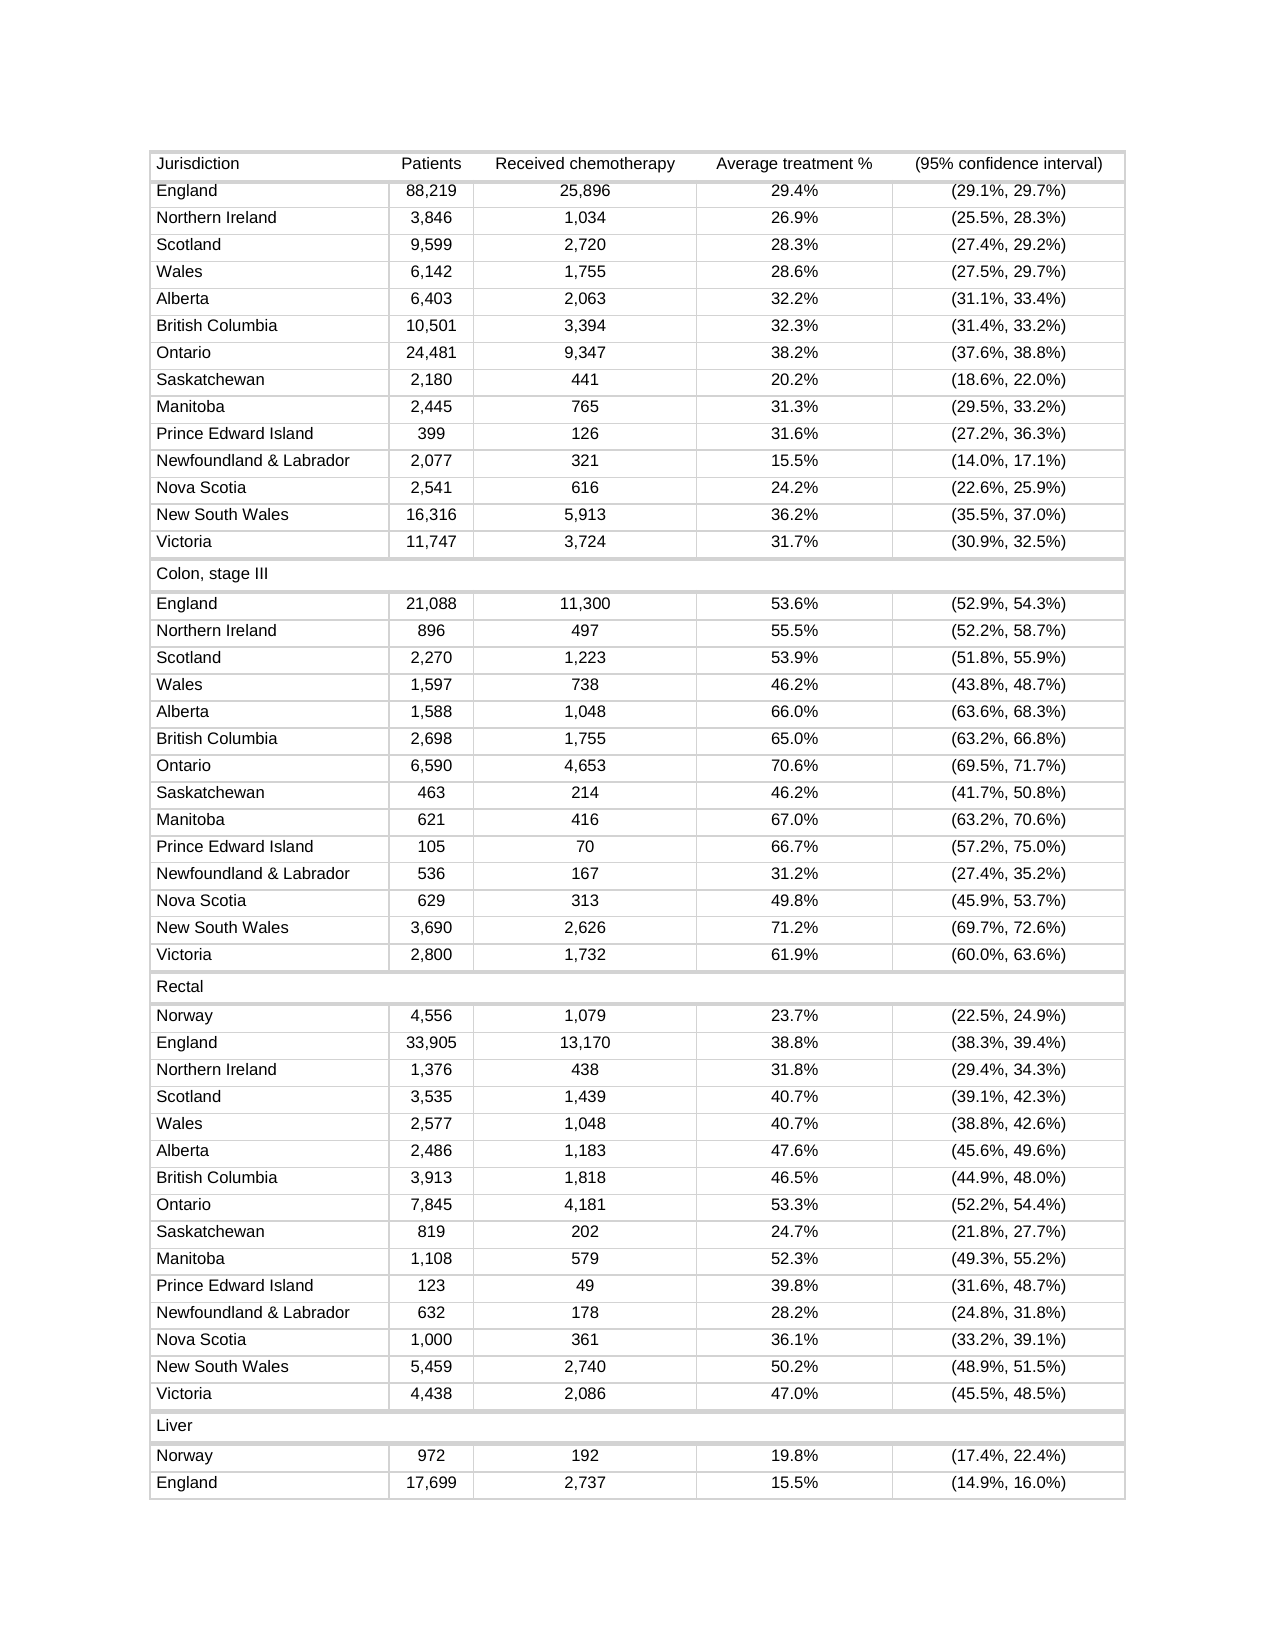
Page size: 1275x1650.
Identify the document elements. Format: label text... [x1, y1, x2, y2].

table_cell Wales [151, 675, 388, 700]
table_cell 2,541 [390, 478, 473, 503]
table_cell (51.8%, 55.9%) [893, 648, 1124, 673]
table_cell 6,403 [390, 289, 473, 314]
table_cell Alberta [151, 289, 388, 314]
table_cell Nova Scotia [151, 478, 388, 503]
table_cell (17.4%, 22.4%) [893, 1446, 1124, 1471]
table_cell (31.1%, 33.4%) [893, 289, 1124, 314]
table_header Received chemotherapy [474, 154, 696, 179]
table_cell (41.7%, 50.8%) [893, 783, 1124, 808]
table_cell (63.2%, 66.8%) [893, 729, 1124, 754]
table_cell New South Wales [151, 505, 388, 530]
table_cell Ontario [151, 756, 388, 781]
table_cell 31.8% [697, 1060, 892, 1086]
table_header (95% confidence interval) [893, 154, 1124, 179]
table_cell (69.5%, 71.7%) [893, 756, 1124, 781]
table_cell (49.3%, 55.2%) [893, 1249, 1124, 1274]
table_cell 28.6% [697, 262, 892, 287]
table_cell Liver [151, 1414, 1124, 1441]
table_cell (45.9%, 53.7%) [893, 891, 1124, 916]
table_cell 21,088 [390, 594, 473, 619]
table_cell 3,846 [390, 208, 473, 233]
table_cell 616 [474, 478, 696, 503]
table_cell England [151, 594, 388, 619]
table_cell 765 [474, 397, 696, 422]
table_cell Newfoundland & Labrador [151, 451, 388, 476]
table_cell 31.3% [697, 397, 892, 422]
table_cell (43.8%, 48.7%) [893, 675, 1124, 700]
table_cell (30.9%, 32.5%) [893, 532, 1124, 557]
table_cell Saskatchewan [151, 370, 388, 395]
table_cell 2,740 [474, 1357, 696, 1382]
table_cell (24.8%, 31.8%) [893, 1303, 1124, 1328]
table_cell 1,048 [474, 1114, 696, 1139]
table_cell (63.2%, 70.6%) [893, 810, 1124, 835]
table_cell Saskatchewan [151, 783, 388, 808]
table_cell 3,535 [390, 1087, 473, 1112]
table_cell 632 [390, 1303, 473, 1328]
table_cell 67.0% [697, 810, 892, 835]
table_cell 36.2% [697, 505, 892, 530]
table_cell (21.8%, 27.7%) [893, 1222, 1124, 1247]
table_cell (31.6%, 48.7%) [893, 1276, 1124, 1301]
table_cell 972 [390, 1446, 473, 1471]
table_cell 4,556 [390, 1006, 473, 1032]
table_cell 31.2% [697, 863, 892, 889]
table_cell Wales [151, 1114, 388, 1139]
table_cell 46.5% [697, 1168, 892, 1193]
table_cell 29.4% [697, 184, 892, 207]
table_cell 19.8% [697, 1446, 892, 1471]
table_cell 361 [474, 1330, 696, 1355]
table_cell 4,438 [390, 1384, 473, 1409]
table_cell 39.8% [697, 1276, 892, 1301]
table_cell 36.1% [697, 1330, 892, 1355]
table_cell (44.9%, 48.0%) [893, 1168, 1124, 1193]
table_cell Victoria [151, 945, 388, 970]
table_cell 536 [390, 863, 473, 889]
table_cell 65.0% [697, 729, 892, 754]
table_cell 28.3% [697, 235, 892, 261]
table_header Patients [389, 154, 473, 179]
table_cell 6,590 [390, 756, 473, 781]
table_cell (63.6%, 68.3%) [893, 702, 1124, 727]
table_cell 3,394 [474, 316, 696, 341]
table_cell 2,800 [390, 945, 473, 970]
table_cell 53.6% [697, 594, 892, 619]
table_cell 6,142 [390, 262, 473, 287]
table_cell 49 [474, 1276, 696, 1301]
table_cell British Columbia [151, 729, 388, 754]
table_cell 123 [390, 1276, 473, 1301]
table_cell (33.2%, 39.1%) [893, 1330, 1124, 1355]
table_cell Wales [151, 262, 388, 287]
table_cell 46.2% [697, 783, 892, 808]
table_cell 20.2% [697, 370, 892, 395]
table_cell 2,086 [474, 1384, 696, 1409]
table_cell Scotland [151, 648, 388, 673]
table_cell 16,316 [390, 505, 473, 530]
table_cell 3,913 [390, 1168, 473, 1193]
table_cell (29.4%, 34.3%) [893, 1060, 1124, 1086]
table_cell (29.1%, 29.7%) [893, 184, 1124, 207]
table_cell 4,653 [474, 756, 696, 781]
table_cell (35.5%, 37.0%) [893, 505, 1124, 530]
table_cell 26.9% [697, 208, 892, 233]
table_cell (48.9%, 51.5%) [893, 1357, 1124, 1382]
table_cell Alberta [151, 1141, 388, 1166]
table_cell 441 [474, 370, 696, 395]
table_cell 15.5% [697, 451, 892, 476]
table_cell (27.2%, 36.3%) [893, 424, 1124, 449]
table_cell 192 [474, 1446, 696, 1471]
table_cell 463 [390, 783, 473, 808]
table_header Jurisdiction [151, 154, 389, 179]
table_cell England [151, 1473, 388, 1498]
table_cell 1,048 [474, 702, 696, 727]
table_cell (18.6%, 22.0%) [893, 370, 1124, 395]
table_cell 24,481 [390, 343, 473, 368]
table_cell 2,626 [474, 917, 696, 943]
table_cell Norway [151, 1006, 388, 1032]
table_cell 738 [474, 675, 696, 700]
table_cell (39.1%, 42.3%) [893, 1087, 1124, 1112]
table_cell 71.2% [697, 917, 892, 943]
table_cell 11,300 [474, 594, 696, 619]
table_cell 46.2% [697, 675, 892, 700]
table_cell (27.4%, 29.2%) [893, 235, 1124, 261]
table_cell 2,063 [474, 289, 696, 314]
table_cell 126 [474, 424, 696, 449]
table_cell 579 [474, 1249, 696, 1274]
table_cell 321 [474, 451, 696, 476]
table_cell Northern Ireland [151, 1060, 388, 1086]
table_cell (69.7%, 72.6%) [893, 917, 1124, 943]
table_cell 47.6% [697, 1141, 892, 1166]
table_cell 1,376 [390, 1060, 473, 1086]
table_cell 33,905 [390, 1033, 473, 1058]
table_cell 1,597 [390, 675, 473, 700]
table_cell Northern Ireland [151, 621, 388, 646]
table_cell 32.2% [697, 289, 892, 314]
table_cell (38.8%, 42.6%) [893, 1114, 1124, 1139]
table_cell Colon, stage III [151, 561, 1124, 589]
table_cell 47.0% [697, 1384, 892, 1409]
table_cell Newfoundland & Labrador [151, 1303, 388, 1328]
table_cell British Columbia [151, 1168, 388, 1193]
table_cell 49.8% [697, 891, 892, 916]
table_cell 1,755 [474, 262, 696, 287]
table_cell (52.2%, 58.7%) [893, 621, 1124, 646]
table_cell 497 [474, 621, 696, 646]
table_cell (31.4%, 33.2%) [893, 316, 1124, 341]
table_cell (14.9%, 16.0%) [893, 1473, 1124, 1498]
table_cell 23.7% [697, 1006, 892, 1032]
table_cell 88,219 [390, 184, 473, 207]
table_cell 3,690 [390, 917, 473, 943]
table_cell 5,913 [474, 505, 696, 530]
table_cell 70 [474, 837, 696, 862]
table_cell 32.3% [697, 316, 892, 341]
table_cell 416 [474, 810, 696, 835]
table_cell Scotland [151, 1087, 388, 1112]
table_cell 1,439 [474, 1087, 696, 1112]
table_cell (45.5%, 48.5%) [893, 1384, 1124, 1409]
table_cell 1,108 [390, 1249, 473, 1274]
table_cell 214 [474, 783, 696, 808]
table_cell (25.5%, 28.3%) [893, 208, 1124, 233]
table_cell 819 [390, 1222, 473, 1247]
table_cell British Columbia [151, 316, 388, 341]
table_cell Victoria [151, 1384, 388, 1409]
table_cell 2,698 [390, 729, 473, 754]
table_cell 896 [390, 621, 473, 646]
table_cell England [151, 184, 388, 207]
table_cell Manitoba [151, 1249, 388, 1274]
table_cell 5,459 [390, 1357, 473, 1382]
table_cell 2,445 [390, 397, 473, 422]
table_cell Rectal [151, 974, 1124, 1002]
table_cell 53.3% [697, 1195, 892, 1220]
table_cell 50.2% [697, 1357, 892, 1382]
table_cell 1,034 [474, 208, 696, 233]
table_cell Saskatchewan [151, 1222, 388, 1247]
table_cell 3,724 [474, 532, 696, 557]
table_cell 70.6% [697, 756, 892, 781]
table_cell Nova Scotia [151, 1330, 388, 1355]
table_cell 2,180 [390, 370, 473, 395]
table_cell Norway [151, 1446, 388, 1471]
table_cell (14.0%, 17.1%) [893, 451, 1124, 476]
table_cell England [151, 1033, 388, 1058]
table_cell (52.2%, 54.4%) [893, 1195, 1124, 1220]
table_cell 621 [390, 810, 473, 835]
table_cell 2,577 [390, 1114, 473, 1139]
table_cell 1,732 [474, 945, 696, 970]
table_cell 4,181 [474, 1195, 696, 1220]
table_cell 399 [390, 424, 473, 449]
table_cell 2,077 [390, 451, 473, 476]
table_cell 2,270 [390, 648, 473, 673]
table_cell 40.7% [697, 1087, 892, 1112]
table_cell Newfoundland & Labrador [151, 863, 388, 889]
table_cell 38.2% [697, 343, 892, 368]
table_cell New South Wales [151, 917, 388, 943]
table_cell 25,896 [474, 184, 696, 207]
table_cell 178 [474, 1303, 696, 1328]
table_cell 1,183 [474, 1141, 696, 1166]
table_cell (27.4%, 35.2%) [893, 863, 1124, 889]
table_cell Northern Ireland [151, 208, 388, 233]
table_cell Victoria [151, 532, 388, 557]
table_cell 7,845 [390, 1195, 473, 1220]
table_cell 38.8% [697, 1033, 892, 1058]
table_cell 55.5% [697, 621, 892, 646]
table_cell 105 [390, 837, 473, 862]
table_cell 66.7% [697, 837, 892, 862]
table_cell 1,000 [390, 1330, 473, 1355]
table_cell 1,079 [474, 1006, 696, 1032]
table_cell 66.0% [697, 702, 892, 727]
table_cell 167 [474, 863, 696, 889]
table_cell 2,737 [474, 1473, 696, 1498]
table_cell (29.5%, 33.2%) [893, 397, 1124, 422]
table_cell Ontario [151, 1195, 388, 1220]
table_cell Prince Edward Island [151, 1276, 388, 1301]
table_cell 438 [474, 1060, 696, 1086]
table_cell (57.2%, 75.0%) [893, 837, 1124, 862]
table_cell 2,486 [390, 1141, 473, 1166]
table_cell 202 [474, 1222, 696, 1247]
table_cell Prince Edward Island [151, 837, 388, 862]
table_cell 53.9% [697, 648, 892, 673]
table_cell 13,170 [474, 1033, 696, 1058]
table_cell 1,223 [474, 648, 696, 673]
table_cell 9,599 [390, 235, 473, 261]
table_cell 1,818 [474, 1168, 696, 1193]
table_cell 1,588 [390, 702, 473, 727]
table_cell Prince Edward Island [151, 424, 388, 449]
table_cell (22.6%, 25.9%) [893, 478, 1124, 503]
table_cell Manitoba [151, 810, 388, 835]
table_cell 11,747 [390, 532, 473, 557]
table_cell Nova Scotia [151, 891, 388, 916]
table_cell Ontario [151, 343, 388, 368]
table_header Average treatment % [696, 154, 892, 179]
table_cell 2,720 [474, 235, 696, 261]
table_cell 28.2% [697, 1303, 892, 1328]
table_cell 24.7% [697, 1222, 892, 1247]
table_cell Scotland [151, 235, 388, 261]
table_cell 31.7% [697, 532, 892, 557]
table_cell Manitoba [151, 397, 388, 422]
table_cell (22.5%, 24.9%) [893, 1006, 1124, 1032]
table_cell 1,755 [474, 729, 696, 754]
table_cell (27.5%, 29.7%) [893, 262, 1124, 287]
table_cell 9,347 [474, 343, 696, 368]
table_cell (38.3%, 39.4%) [893, 1033, 1124, 1058]
table_cell 52.3% [697, 1249, 892, 1274]
table_cell 313 [474, 891, 696, 916]
table_cell 31.6% [697, 424, 892, 449]
table_cell Alberta [151, 702, 388, 727]
table_cell New South Wales [151, 1357, 388, 1382]
table_cell 24.2% [697, 478, 892, 503]
table_cell 15.5% [697, 1473, 892, 1498]
table_cell (60.0%, 63.6%) [893, 945, 1124, 970]
table_cell 10,501 [390, 316, 473, 341]
table_cell (37.6%, 38.8%) [893, 343, 1124, 368]
table_cell 40.7% [697, 1114, 892, 1139]
table_cell 17,699 [390, 1473, 473, 1498]
table_cell (45.6%, 49.6%) [893, 1141, 1124, 1166]
table_cell (52.9%, 54.3%) [893, 594, 1124, 619]
table_cell 629 [390, 891, 473, 916]
table_cell 61.9% [697, 945, 892, 970]
